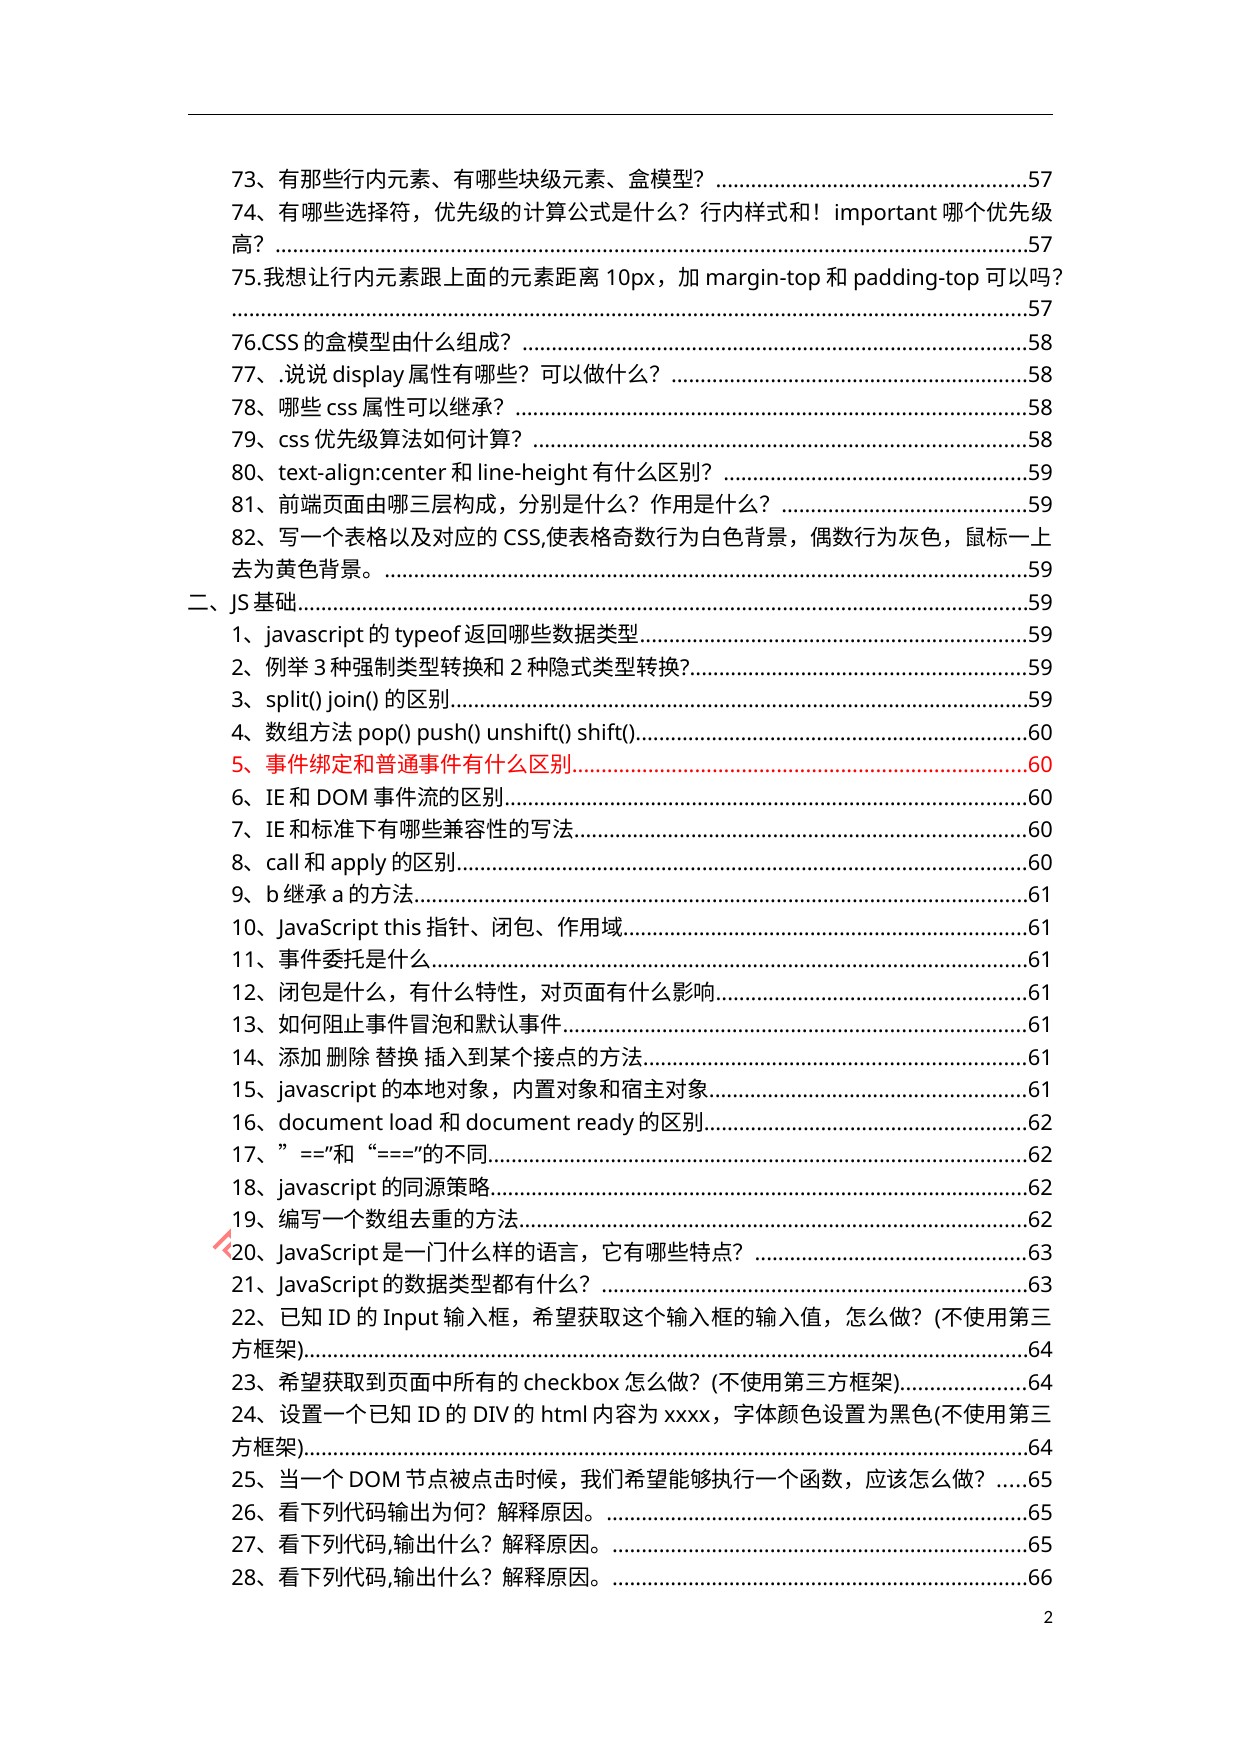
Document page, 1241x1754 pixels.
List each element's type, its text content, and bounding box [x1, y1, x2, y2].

text 79、css优先级算法如何计算？ 58 [231, 422, 1053, 454]
text 2、例举3种强制类型转换和2种隐式类型转换? 59 [231, 649, 1053, 682]
text 10、JavaScript this指针、闭包、作用域 61 [231, 909, 1053, 942]
text 21、JavaScript的数据类型都有什么？ 63 [231, 1267, 1053, 1299]
text 3、split() join() 的区别 59 [231, 682, 1053, 714]
text 75.我想让行内元素跟上面的元素距离10px，加margin-top和padding-top可以吗？ 57 [231, 259, 1053, 324]
text 8、call和apply的区别 60 [231, 844, 1053, 877]
text 24、设置一个已知ID的DIV的html内容为xxxx，字体颜色设置为黑色(不使用第三方框架) 64 [231, 1397, 1053, 1462]
text 14、添加 删除 替换 插入到某个接点的方法 61 [231, 1039, 1053, 1072]
text 5、事件绑定和普通事件有什么区别 60 [231, 747, 1053, 779]
text 6、IE和DOM事件流的区别 60 [231, 779, 1053, 812]
text 17、”==”和“===”的不同 62 [231, 1137, 1053, 1169]
text 9、b继承a的方法 61 [231, 877, 1053, 909]
text 12、闭包是什么，有什么特性，对页面有什么影响 61 [231, 974, 1053, 1007]
text 11、事件委托是什么 61 [231, 942, 1053, 974]
text 22、已知ID的Input输入框，希望获取这个输入框的输入值，怎么做？(不使用第三方框架) 64 [231, 1299, 1053, 1364]
text 19、编写一个数组去重的方法 62 [231, 1202, 1053, 1234]
text 74、有哪些选择符，优先级的计算公式是什么？行内样式和！important哪个优先级高？ 57 [231, 194, 1053, 259]
text 4、数组方法pop() push() unshift() shift() 60 [231, 714, 1053, 747]
text 73、有那些行内元素、有哪些块级元素、盒模型？ 57 [231, 162, 1053, 194]
text 13、如何阻止事件冒泡和默认事件 61 [231, 1007, 1053, 1039]
text 76.CSS的盒模型由什么组成？ 58 [231, 324, 1053, 357]
text 1、javascript的typeof返回哪些数据类型 59 [231, 617, 1053, 649]
text 二、JS基础 59 [187, 584, 1053, 617]
text 16、document load 和document ready的区别 62 [231, 1104, 1053, 1137]
text 28、看下列代码,输出什么？解释原因。 66 [231, 1559, 1053, 1592]
text 23、希望获取到页面中所有的checkbox怎么做？(不使用第三方框架) 64 [231, 1364, 1053, 1397]
text 20、JavaScript是一门什么样的语言，它有哪些特点？ 63 [231, 1234, 1053, 1267]
text 27、看下列代码,输出什么？解释原因。 65 [231, 1527, 1053, 1559]
text 18、javascript的同源策略 62 [231, 1169, 1053, 1202]
text 26、看下列代码输出为何？解释原因。 65 [231, 1494, 1053, 1527]
text 80、text-align:center和line-height有什么区别？ 59 [231, 454, 1053, 487]
text 7、IE和标准下有哪些兼容性的写法 60 [231, 812, 1053, 844]
text 81、前端页面由哪三层构成，分别是什么？作用是什么？ 59 [231, 487, 1053, 519]
text 82、写一个表格以及对应的CSS,使表格奇数行为白色背景，偶数行为灰色，鼠标一上去为黄色背景。 59 [231, 519, 1053, 584]
text 25、当一个DOM节点被点击时候，我们希望能够执行一个函数，应该怎么做？ 65 [231, 1462, 1053, 1494]
text 15、javascript的本地对象，内置对象和宿主对象 61 [231, 1072, 1053, 1104]
text 78、哪些css属性可以继承？ 58 [231, 389, 1053, 422]
text 77、.说说display属性有哪些？可以做什么？ 58 [231, 357, 1053, 389]
